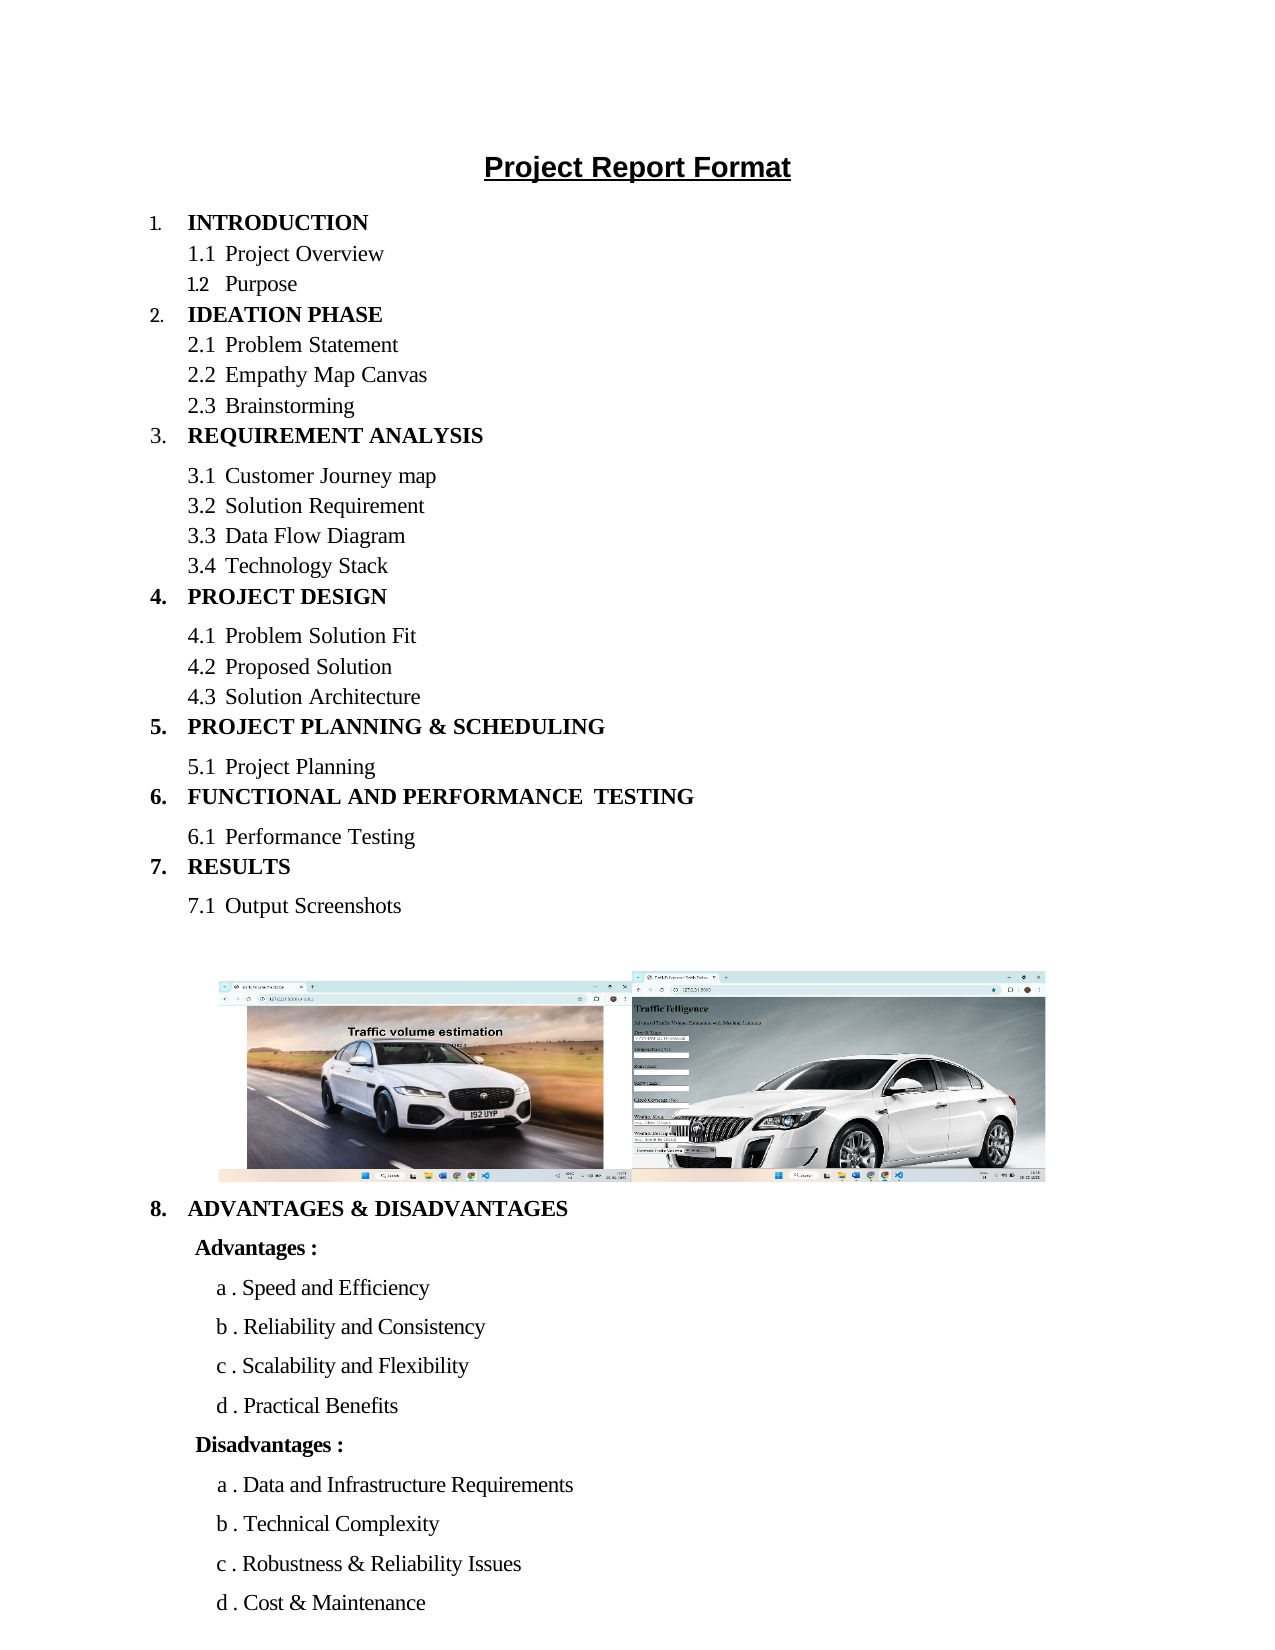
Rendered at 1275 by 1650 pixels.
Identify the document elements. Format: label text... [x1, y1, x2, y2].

list Solution Requirement [187, 492, 1087, 518]
list c . Robustness & Reliability Issues [150, 1550, 1087, 1576]
list b . Technical Complexity [150, 1510, 1087, 1537]
list Data Flow Diagram [187, 522, 1087, 549]
list b . Reliability and Consistency [150, 1313, 1087, 1339]
subtitle PROJECT DESIGN [150, 583, 1087, 609]
list d . Cost & Maintenance [150, 1589, 1087, 1616]
subtitle PROJECT PLANNING & SCHEDULING [150, 713, 1087, 740]
list a . Speed and Efficiency [150, 1273, 1087, 1300]
list Proposed Solution [187, 653, 1087, 679]
list Project Planning [187, 753, 1087, 779]
list Output Screenshots [187, 893, 1087, 919]
picture [218, 971, 1046, 1182]
subtitle REQUIREMENT ANALYSIS [150, 422, 1087, 448]
list Solution Architecture [187, 683, 1087, 709]
list Customer Journey map [187, 462, 1087, 488]
subtitle INTRODUCTION [150, 209, 1087, 236]
list Disadvantages : [150, 1431, 1087, 1458]
list Brainstorming [187, 392, 1087, 418]
subtitle IDEATION PHASE [150, 301, 1087, 327]
list Purpose [187, 270, 1087, 297]
list ADVANTAGES & DISADVANTAGES [150, 1194, 1087, 1221]
subtitle RESULTS [150, 853, 1087, 879]
list Empathy Map Canvas [187, 362, 1087, 388]
list d . Practical Benefits [150, 1392, 1087, 1418]
list Advantages : [150, 1234, 1087, 1260]
list Project Overview [187, 240, 1087, 266]
list Problem Solution Fit [187, 622, 1087, 649]
subtitle FUNCTIONAL AND PERFORMANCE TESTING [150, 783, 1087, 809]
list Performance Testing [187, 823, 1087, 849]
list c . Scalability and Flexibility [150, 1352, 1087, 1379]
title Project Report Format [187, 150, 1087, 183]
list Problem Statement [187, 331, 1087, 358]
list a . Data and Infrastructure Requirements [150, 1471, 1087, 1497]
list Technology Stack [187, 553, 1087, 579]
